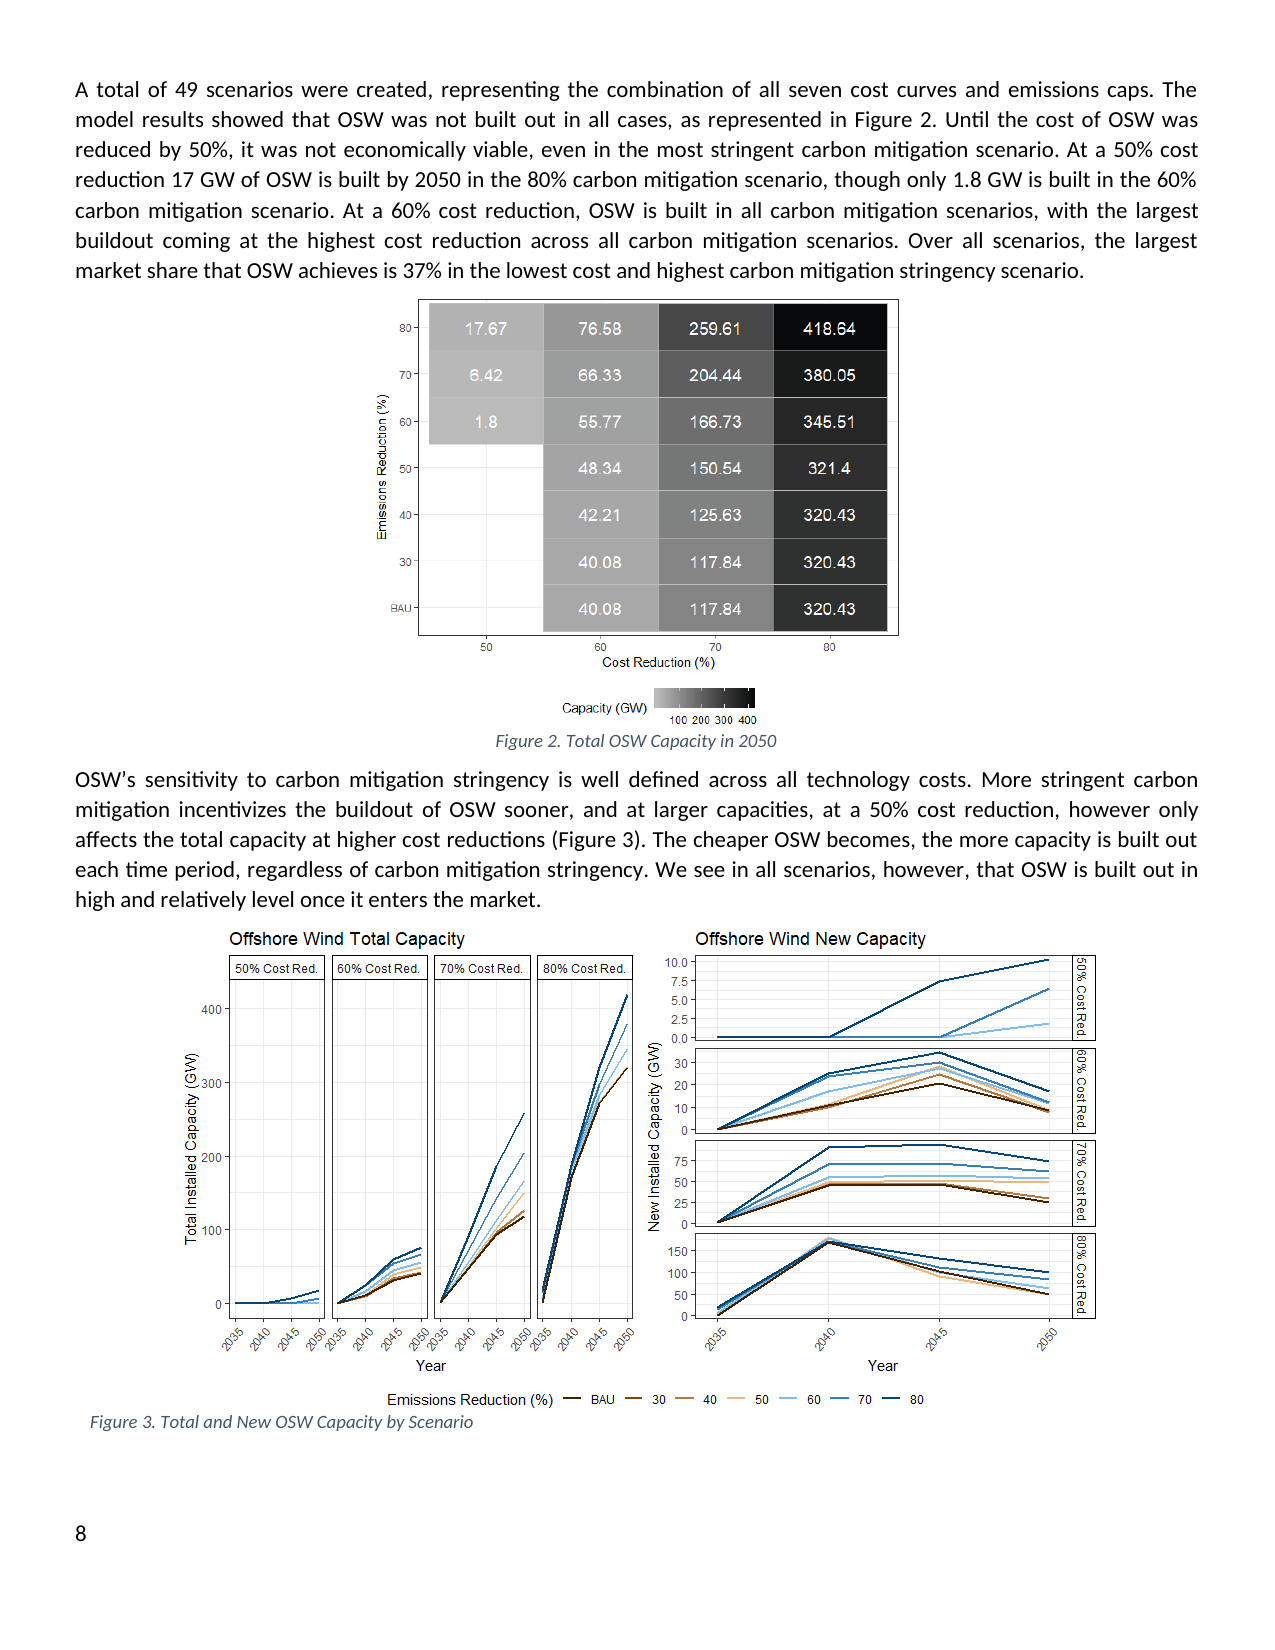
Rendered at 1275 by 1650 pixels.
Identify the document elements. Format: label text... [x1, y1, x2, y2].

picture [177, 923, 1102, 1409]
picture [370, 293, 903, 727]
text OSW’s sensitivity to carbon mitigation stringency is well defined across all technology costs. More stringent carbon mitigation incentivizes the buildout of OSW sooner, and at larger capacities, at a 50% cost reduction, however only affects the total capacity at higher cost reductions (Figure 3). The cheaper OSW becomes, the more capacity is built out each time period, regardless of carbon mitigation stringency. We see in all scenarios, however, that OSW is built out in high and relatively level once it enters the market. [75, 765, 1200, 914]
text A total of 49 scenarios were created, representing the combination of all seven cost curves and emissions caps. The model results showed that OSW was not built out in all cases, as represented in Figure 2. Until the cost of OSW was reduced by 50%, it was not economically viable, even in the most stringent carbon mitigation scenario. At a 50% cost reduction 17 GW of OSW is built by 2050 in the 80% carbon mitigation scenario, though only 1.8 GW is built in the 60% carbon mitigation scenario. At a 60% cost reduction, OSW is built in all carbon mitigation scenarios, with the largest buildout coming at the highest cost reduction across all carbon mitigation scenarios. Over all scenarios, the largest market share that OSW achieves is 37% in the lowest cost and highest carbon mitigation stringency scenario. [75, 75, 1200, 284]
